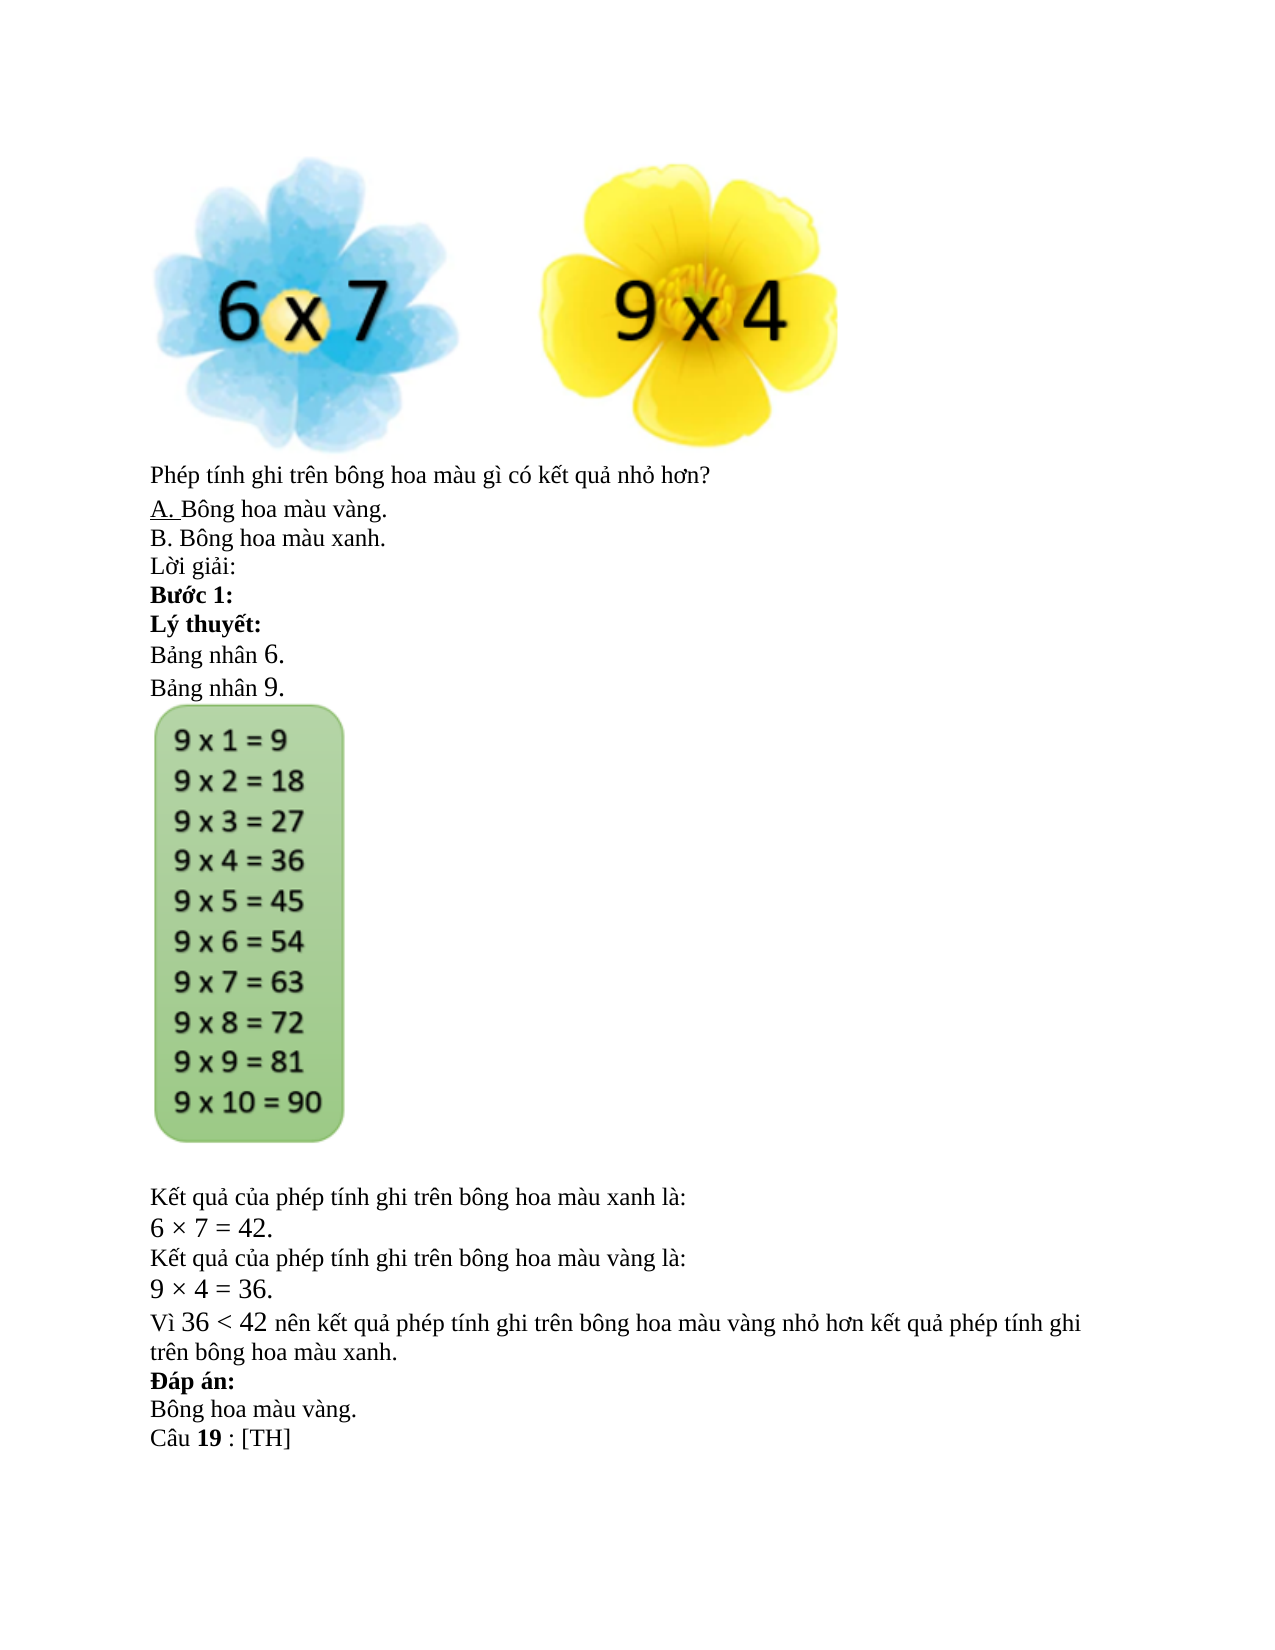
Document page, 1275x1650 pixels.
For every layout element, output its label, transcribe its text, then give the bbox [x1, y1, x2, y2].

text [150, 150, 1125, 489]
text Câu 19 : [TH] [150, 1423, 1125, 1452]
picture [150, 702, 348, 1154]
text B. Bông hoa màu xanh. [150, 523, 1125, 551]
text Lời giải: [150, 551, 1125, 580]
picture [150, 150, 844, 460]
text Bước 1: [150, 580, 1125, 609]
text A. Bông hoa màu vàng. [150, 494, 1125, 523]
text Lý thuyết: Bảng nhân 6. Bảng nhân 9. Kết quả của phép tính ghi trên bông hoa màu xanh là: 6 × 7 = 42. Kết quả của phép tính ghi trên bông hoa màu vàng là: 9 × 4 = 36. Vì 36 < 42 nên kết quả phép tính ghi trên bông hoa màu vàng nhỏ hơn kết quả phép tính ghi trên bông hoa màu xanh. Đáp án: Bông hoa màu vàng. [150, 609, 1125, 1423]
